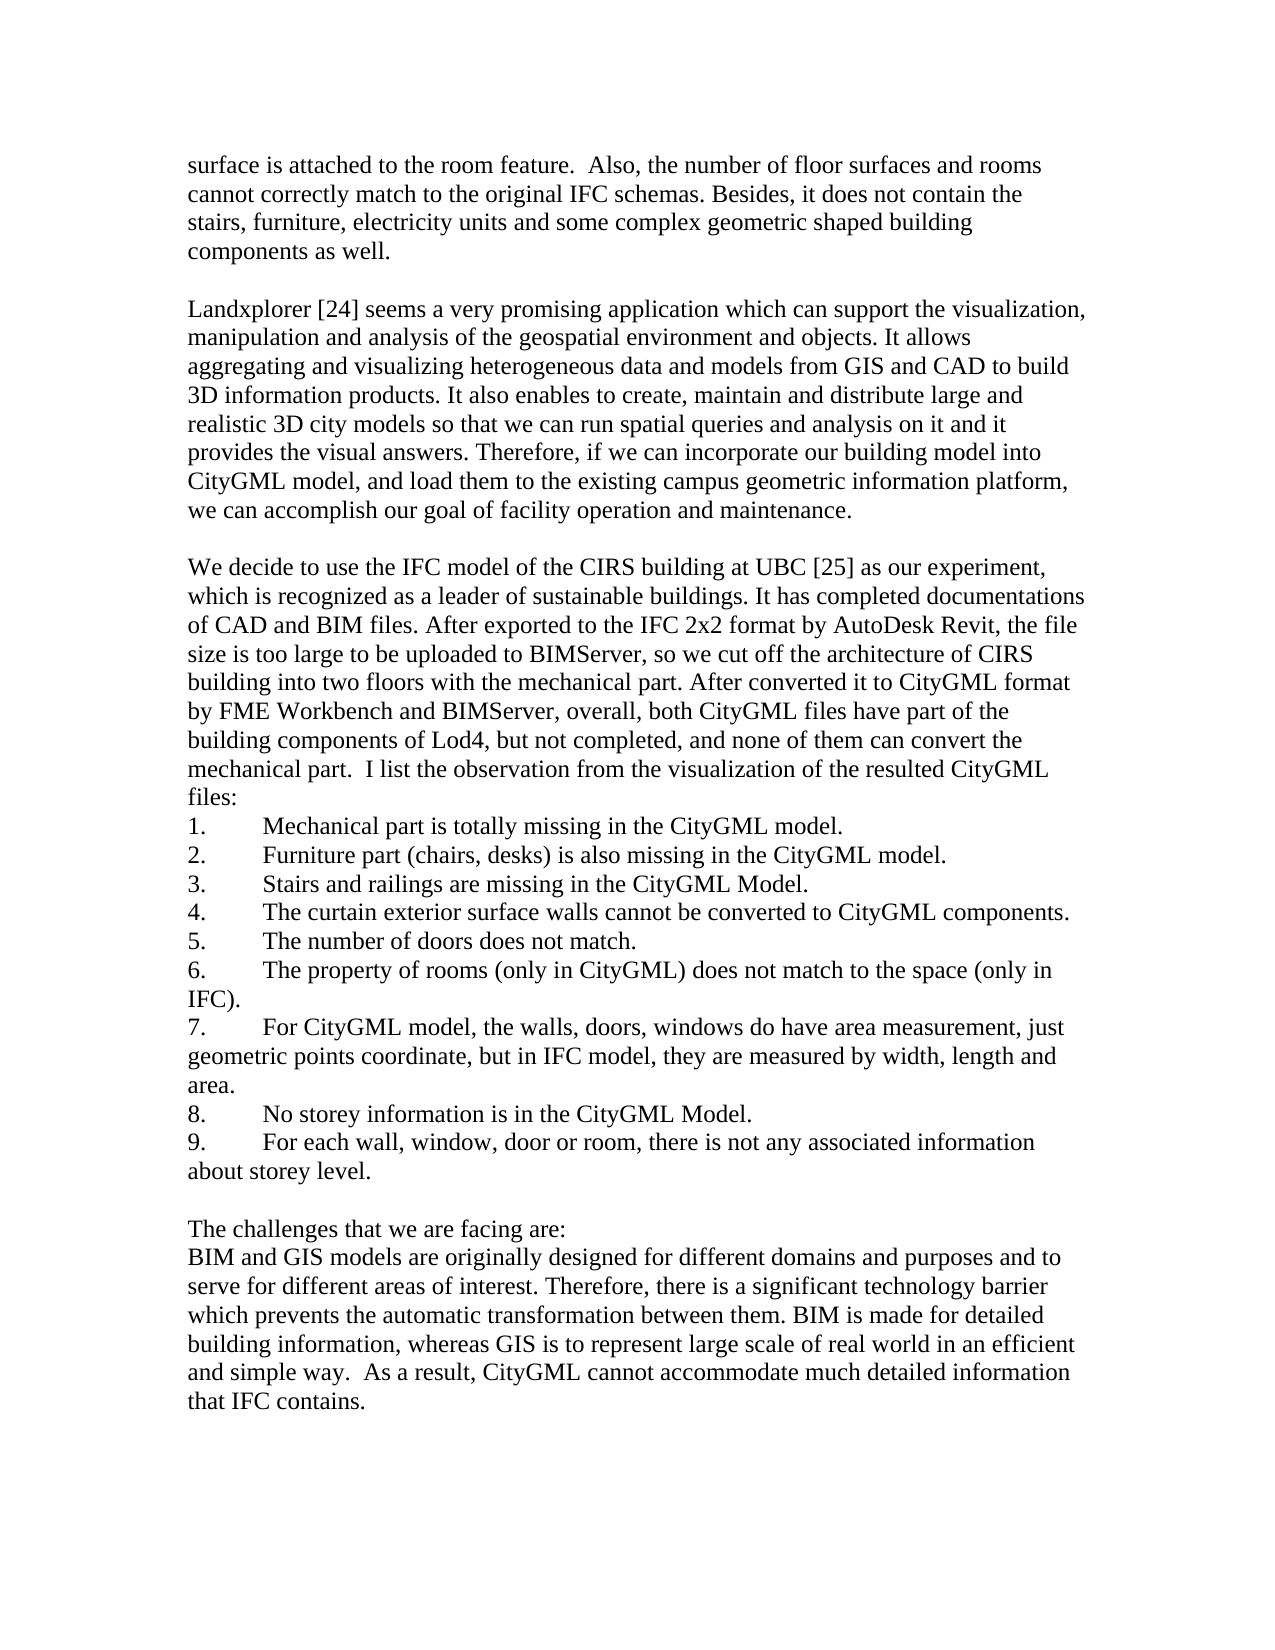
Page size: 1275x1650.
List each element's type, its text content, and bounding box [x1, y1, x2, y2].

list The number of doors does not match. [187, 926, 1087, 955]
list Mechanical part is totally missing in the CityGML model. [187, 811, 1087, 840]
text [187, 150, 1087, 265]
text The challenges that we are facing are: [187, 1214, 1087, 1242]
list For each wall, window, door or room, there is not any associated information about storey level. [187, 1127, 1087, 1185]
list Furniture part (chairs, desks) is also missing in the CityGML model. [187, 840, 1087, 869]
text BIM and GIS models are originally designed for different domains and purposes and to serve for different areas of interest. Therefore, there is a significant technology barrier which prevents the automatic transformation between them. BIM is made for detailed building information, whereas GIS is to represent large scale of real world in an efficient and simple way. As a result, CityGML cannot accommodate much detailed information that IFC contains. [187, 1242, 1087, 1415]
list For CityGML model, the walls, doors, windows do have area measurement, just geometric points coordinate, but in IFC model, they are measured by width, length and area. [187, 1012, 1087, 1099]
list The curtain exterior surface walls cannot be converted to CityGML components. [187, 897, 1087, 926]
list Stairs and railings are missing in the CityGML Model. [187, 869, 1087, 897]
list No storey information is in the CityGML Model. [187, 1099, 1087, 1127]
list The property of rooms (only in CityGML) does not match to the space (only in IFC). [187, 955, 1087, 1012]
text Landxplorer [24] seems a very promising application which can support the visualization, manipulation and analysis of the geospatial environment and objects. It allows aggregating and visualizing heterogeneous data and models from GIS and CAD to build 3D information products. It also enables to create, maintain and distribute large and realistic 3D city models so that we can run spatial queries and analysis on it and it provides the visual answers. Therefore, if we can incorporate our building model into CityGML model, and load them to the existing campus geometric information platform, we can accomplish our goal of facility operation and maintenance. [187, 294, 1087, 524]
text We decide to use the IFC model of the CIRS building at UBC [25] as our experiment, which is recognized as a leader of sustainable buildings. It has completed documentations of CAD and BIM files. After exported to the IFC 2x2 format by AutoDesk Revit, the file size is too large to be uploaded to BIMServer, so we cut off the architecture of CIRS building into two floors with the mechanical part. After converted it to CityGML format by FME Workbench and BIMServer, overall, both CityGML files have part of the building components of Lod4, but not completed, and none of them can convert the mechanical part. I list the observation from the visualization of the resulted CityGML files: [187, 552, 1087, 811]
